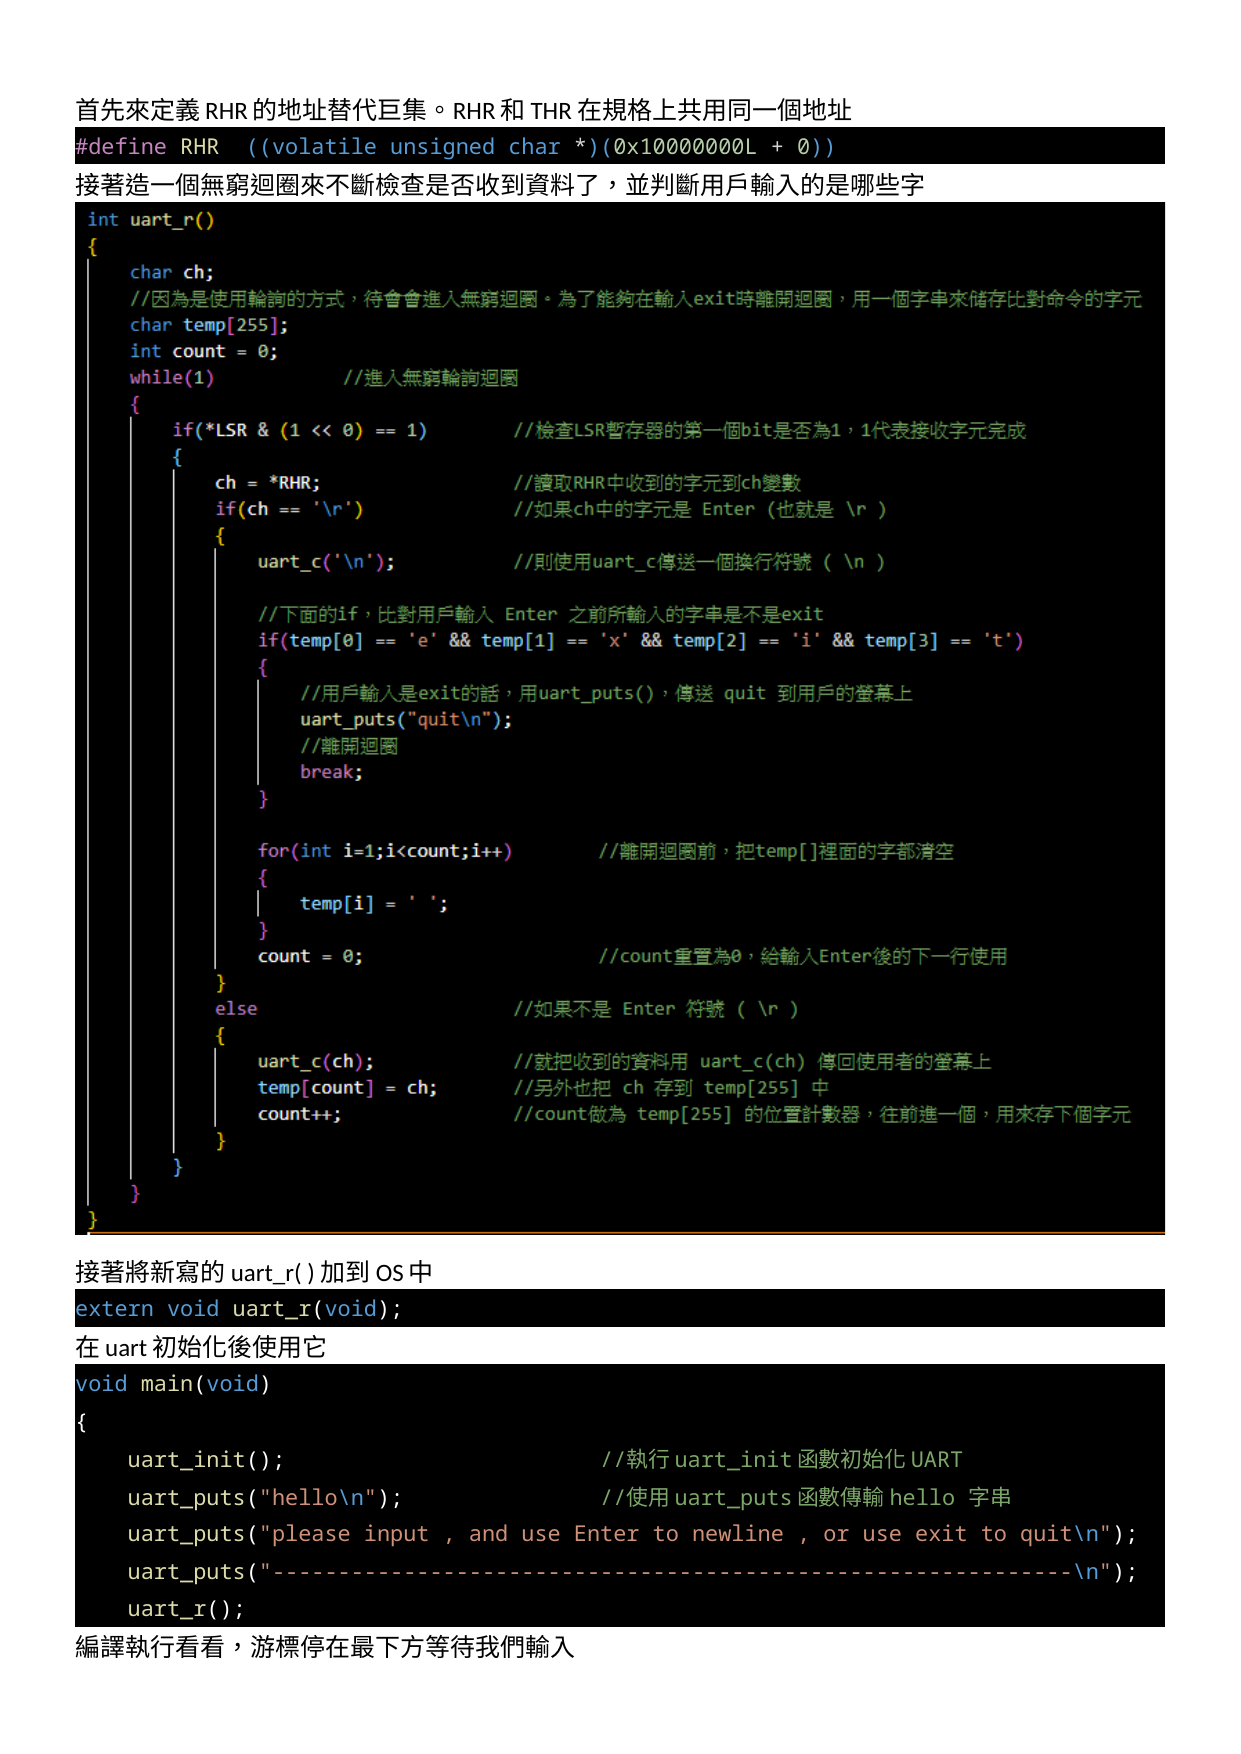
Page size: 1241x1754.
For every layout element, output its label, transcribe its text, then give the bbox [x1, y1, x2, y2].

text { [75, 1402, 1165, 1439]
text 首先來定義RHR的地址替代巨集。RHR和THR在規格上共用同一個地址 [75, 89, 1165, 127]
text 接著將新寫的 uart_r( ) 加到OS中 [75, 1252, 1165, 1289]
picture [75, 202, 1166, 1235]
text uart_puts("hello\n"); //使用uart_puts函數傳輸 hello 字串 [75, 1477, 1165, 1514]
text 接著造一個無窮迴圈來不斷檢查是否收到資料了，並判斷用戶輸入的是哪些字 [75, 164, 1165, 202]
text uart_puts("-------------------------------------------------------------\n"); [75, 1552, 1165, 1589]
text 在uart初始化後使用它 [75, 1327, 1165, 1364]
text uart_puts("please input , and use Enter to newline , or use exit to quit\n"); [75, 1514, 1165, 1552]
text extern void uart_r(void); [75, 1289, 1165, 1327]
text void main(void) [75, 1364, 1165, 1402]
text uart_init(); //執行uart_init函數初始化UART [75, 1439, 1165, 1477]
text #define RHR ((volatile unsigned char *)(0x10000000L + 0)) [75, 127, 1165, 164]
text 編譯執行看看，游標停在最下方等待我們輸入 [75, 1627, 1165, 1664]
text uart_r(); [75, 1589, 1165, 1627]
